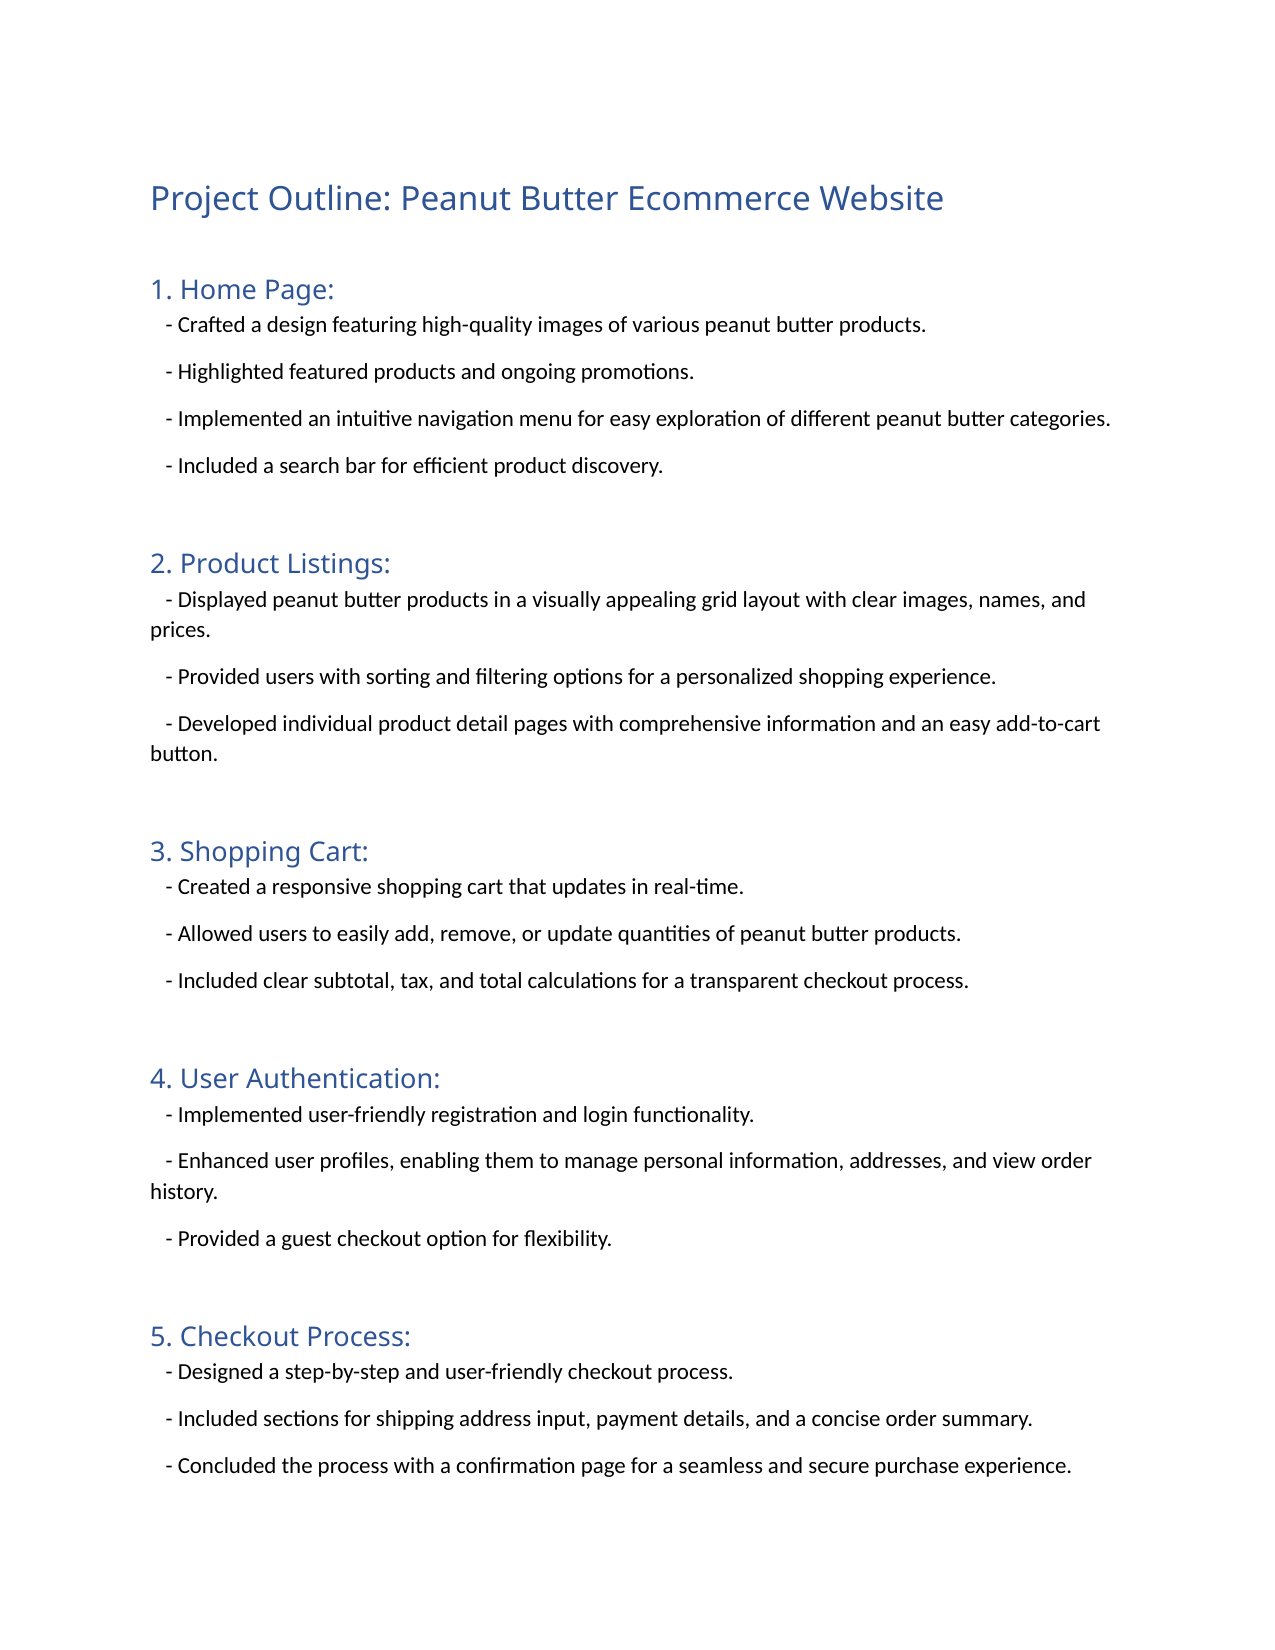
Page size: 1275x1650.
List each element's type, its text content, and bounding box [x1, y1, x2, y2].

subtitle Project Outline: Peanut Butter Ecommerce Website [150, 175, 1125, 220]
text - Concluded the process with a confirmation page for a seamless and secure purchase experience. [150, 1451, 1125, 1479]
text - Displayed peanut butter products in a visually appealing grid layout with clear images, names, and prices. [150, 585, 1125, 643]
subtitle 2. Product Listings: [150, 545, 1125, 582]
subtitle 3. Shopping Cart: [150, 833, 1125, 869]
text - Included a search bar for efficient product discovery. [150, 451, 1125, 479]
text - Included clear subtotal, tax, and total calculations for a transparent checkout process. [150, 966, 1125, 994]
text - Implemented user-friendly registration and login functionality. [150, 1100, 1125, 1128]
text - Provided a guest checkout option for flexibility. [150, 1224, 1125, 1252]
text - Allowed users to easily add, remove, or update quantities of peanut butter products. [150, 919, 1125, 947]
subtitle 4. User Authentication: [150, 1060, 1125, 1097]
text - Included sections for shipping address input, payment details, and a concise order summary. [150, 1404, 1125, 1432]
text - Highlighted featured products and ongoing promotions. [150, 357, 1125, 386]
text - Crafted a design featuring high-quality images of various peanut butter products. [150, 311, 1125, 339]
text - Designed a step-by-step and user-friendly checkout process. [150, 1357, 1125, 1385]
text - Created a responsive shopping cart that updates in real-time. [150, 872, 1125, 901]
text - Enhanced user profiles, enabling them to manage personal information, addresses, and view order history. [150, 1147, 1125, 1205]
text - Provided users with sorting and filtering options for a personalized shopping experience. [150, 662, 1125, 690]
subtitle 1. Home Page: [150, 271, 1125, 308]
text - Developed individual product detail pages with comprehensive information and an easy add-to-cart button. [150, 709, 1125, 767]
subtitle 5. Checkout Process: [150, 1317, 1125, 1354]
text - Implemented an intuitive navigation menu for easy exploration of different peanut butter categories. [150, 404, 1125, 432]
